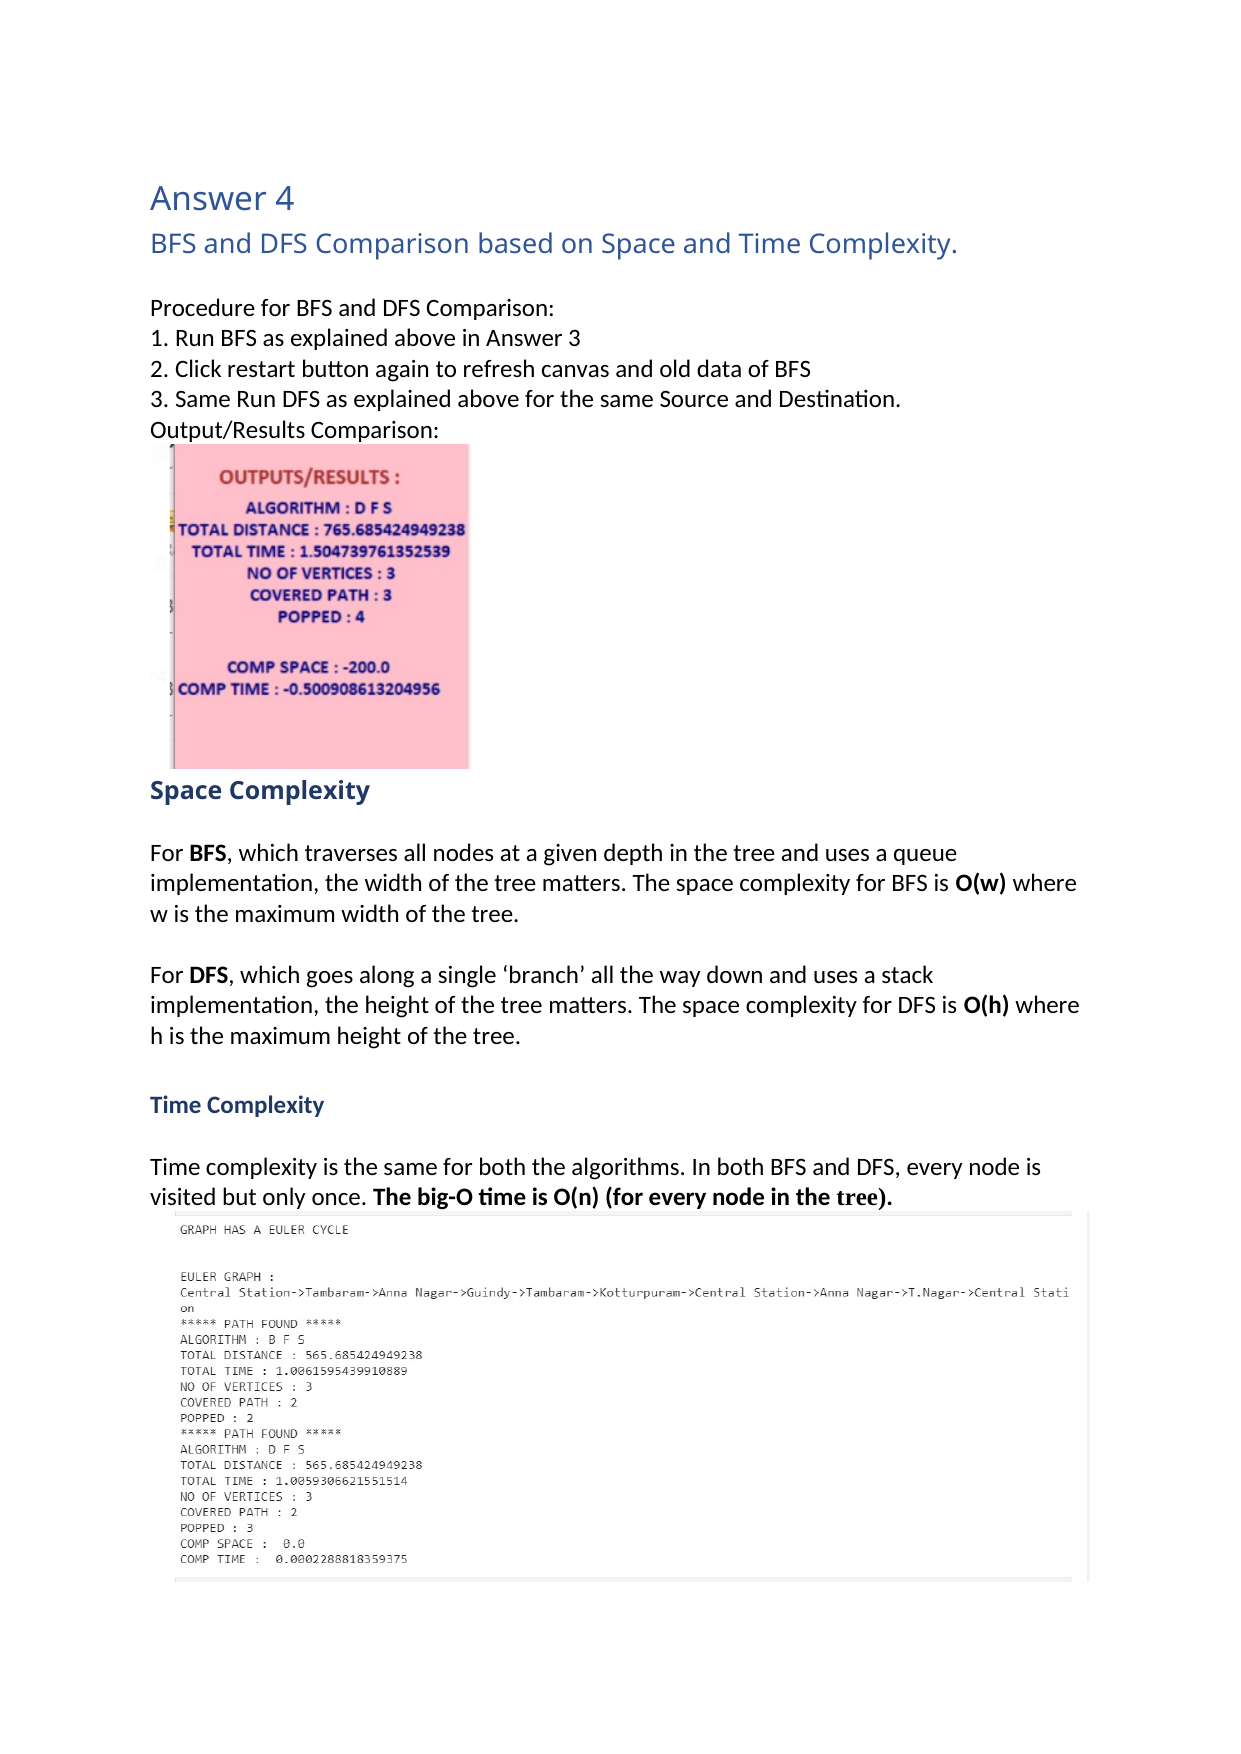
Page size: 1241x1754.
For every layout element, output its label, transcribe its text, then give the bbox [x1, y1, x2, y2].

list Click restart button again to refresh canvas and old data of BFS [150, 353, 1090, 383]
text Procedure for BFS and DFS Comparison: [150, 292, 1090, 322]
picture [150, 1211, 1090, 1582]
list Run BFS as explained above in Answer 3 [150, 322, 1090, 353]
text Time complexity is the same for both the algorithms. In both BFS and DFS, every node is visited but only once. The big-O time is O(n) (for every node in the tree). [150, 1151, 1090, 1211]
list Output/Results Comparison: [150, 414, 1090, 444]
text For DFS, which goes along a single ‘branch’ all the way down and uses a stack implementation, the height of the tree matters. The space complexity for DFS is O(h) where h is the maximum height of the tree. [150, 959, 1090, 1051]
subtitle Answer 4 [150, 175, 1090, 220]
subtitle Space Complexity [150, 772, 1090, 807]
list Same Run DFS as explained above for the same Source and Destination. [150, 383, 1090, 414]
subtitle BFS and DFS Comparison based on Space and Time Complexity. [150, 224, 1090, 261]
text For BFS, which traverses all nodes at a given depth in the tree and uses a queue implementation, the width of the tree matters. The space complexity for BFS is O(w) where w is the maximum width of the tree. [150, 837, 1090, 929]
subtitle Time Complexity [150, 1089, 1090, 1120]
picture [150, 444, 483, 769]
